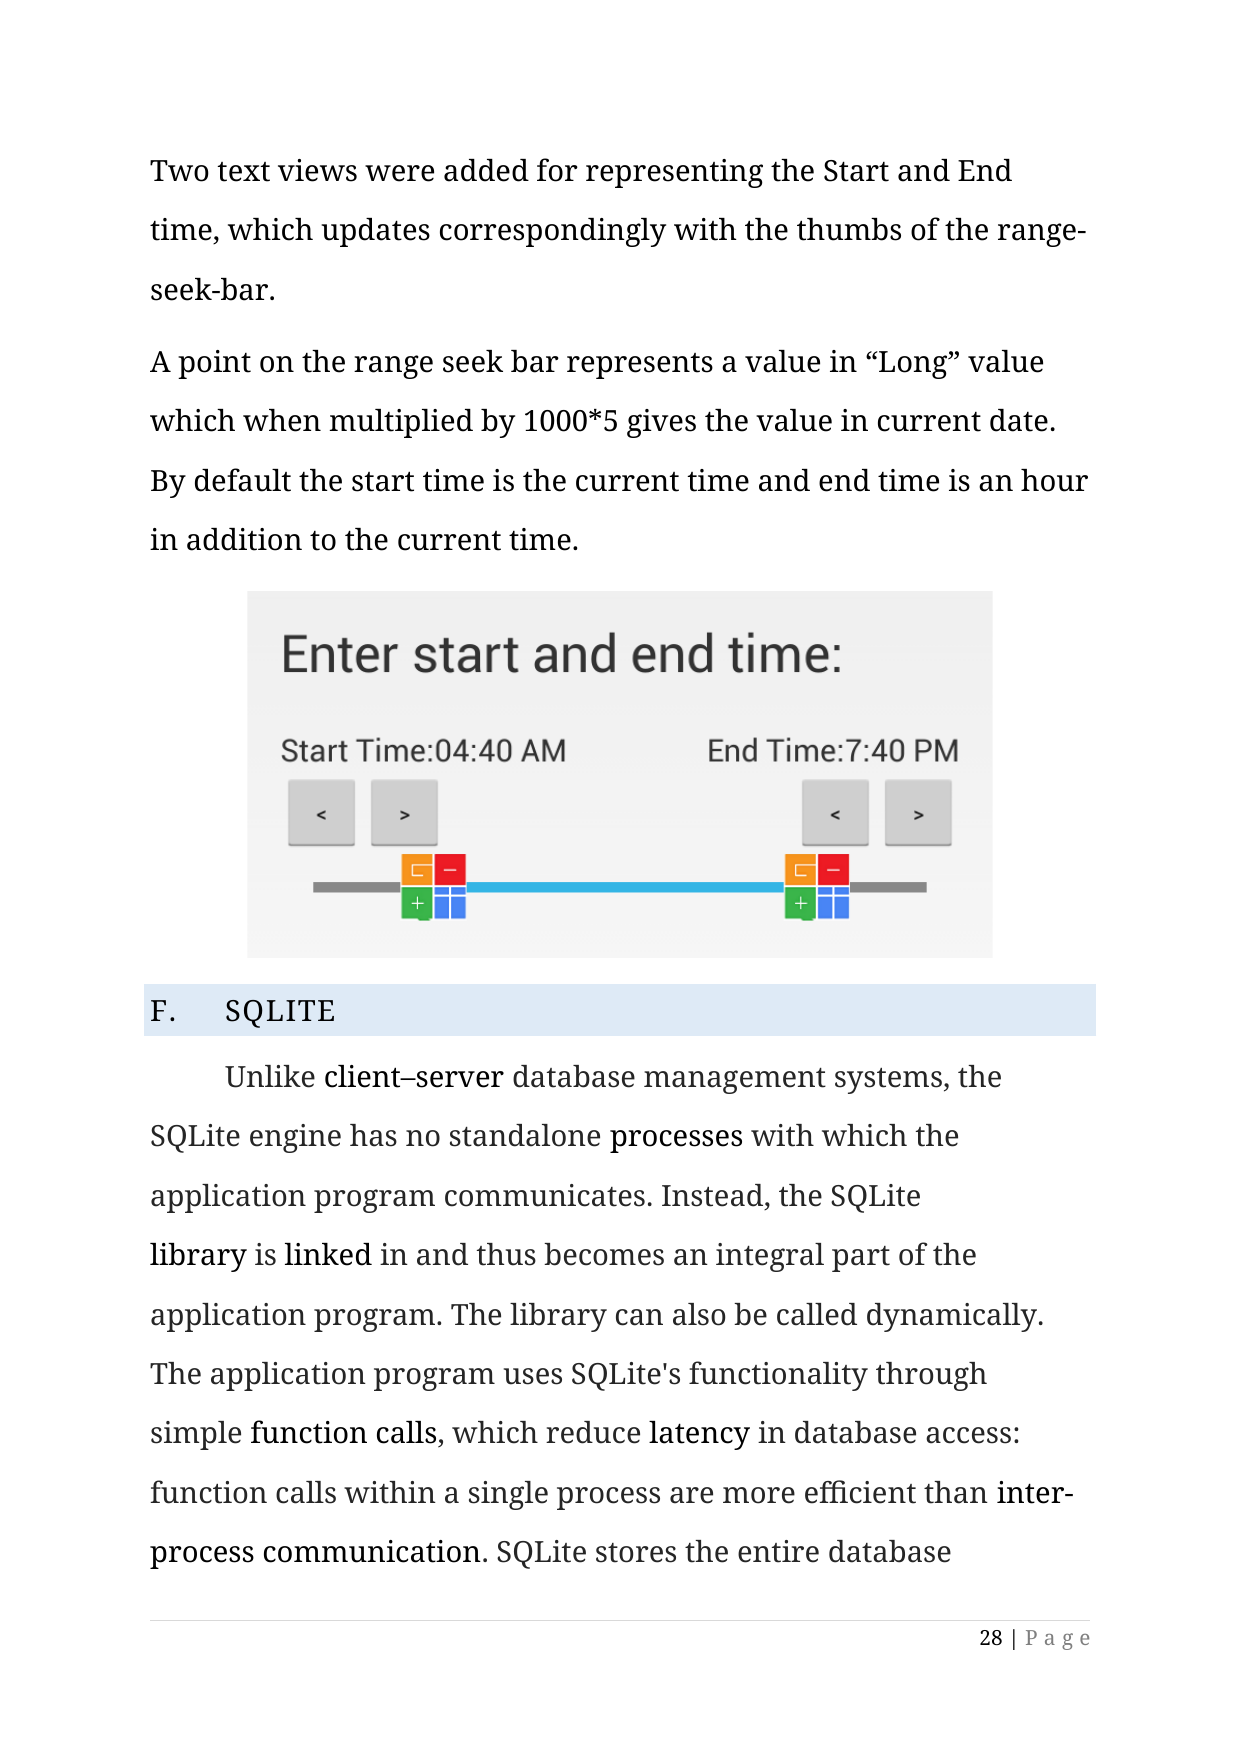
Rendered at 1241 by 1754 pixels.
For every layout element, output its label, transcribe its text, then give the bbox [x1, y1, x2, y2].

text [150, 1056, 1090, 1571]
subtitle Sqlite [150, 990, 1090, 1030]
text A point on the range seek bar represents a value in “Long” value which when multiplied by 1000*5 gives the value in current date. By default the start time is the current time and end time is an hour in addition to the current time. [150, 341, 1090, 559]
picture [247, 591, 993, 958]
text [150, 150, 1090, 309]
